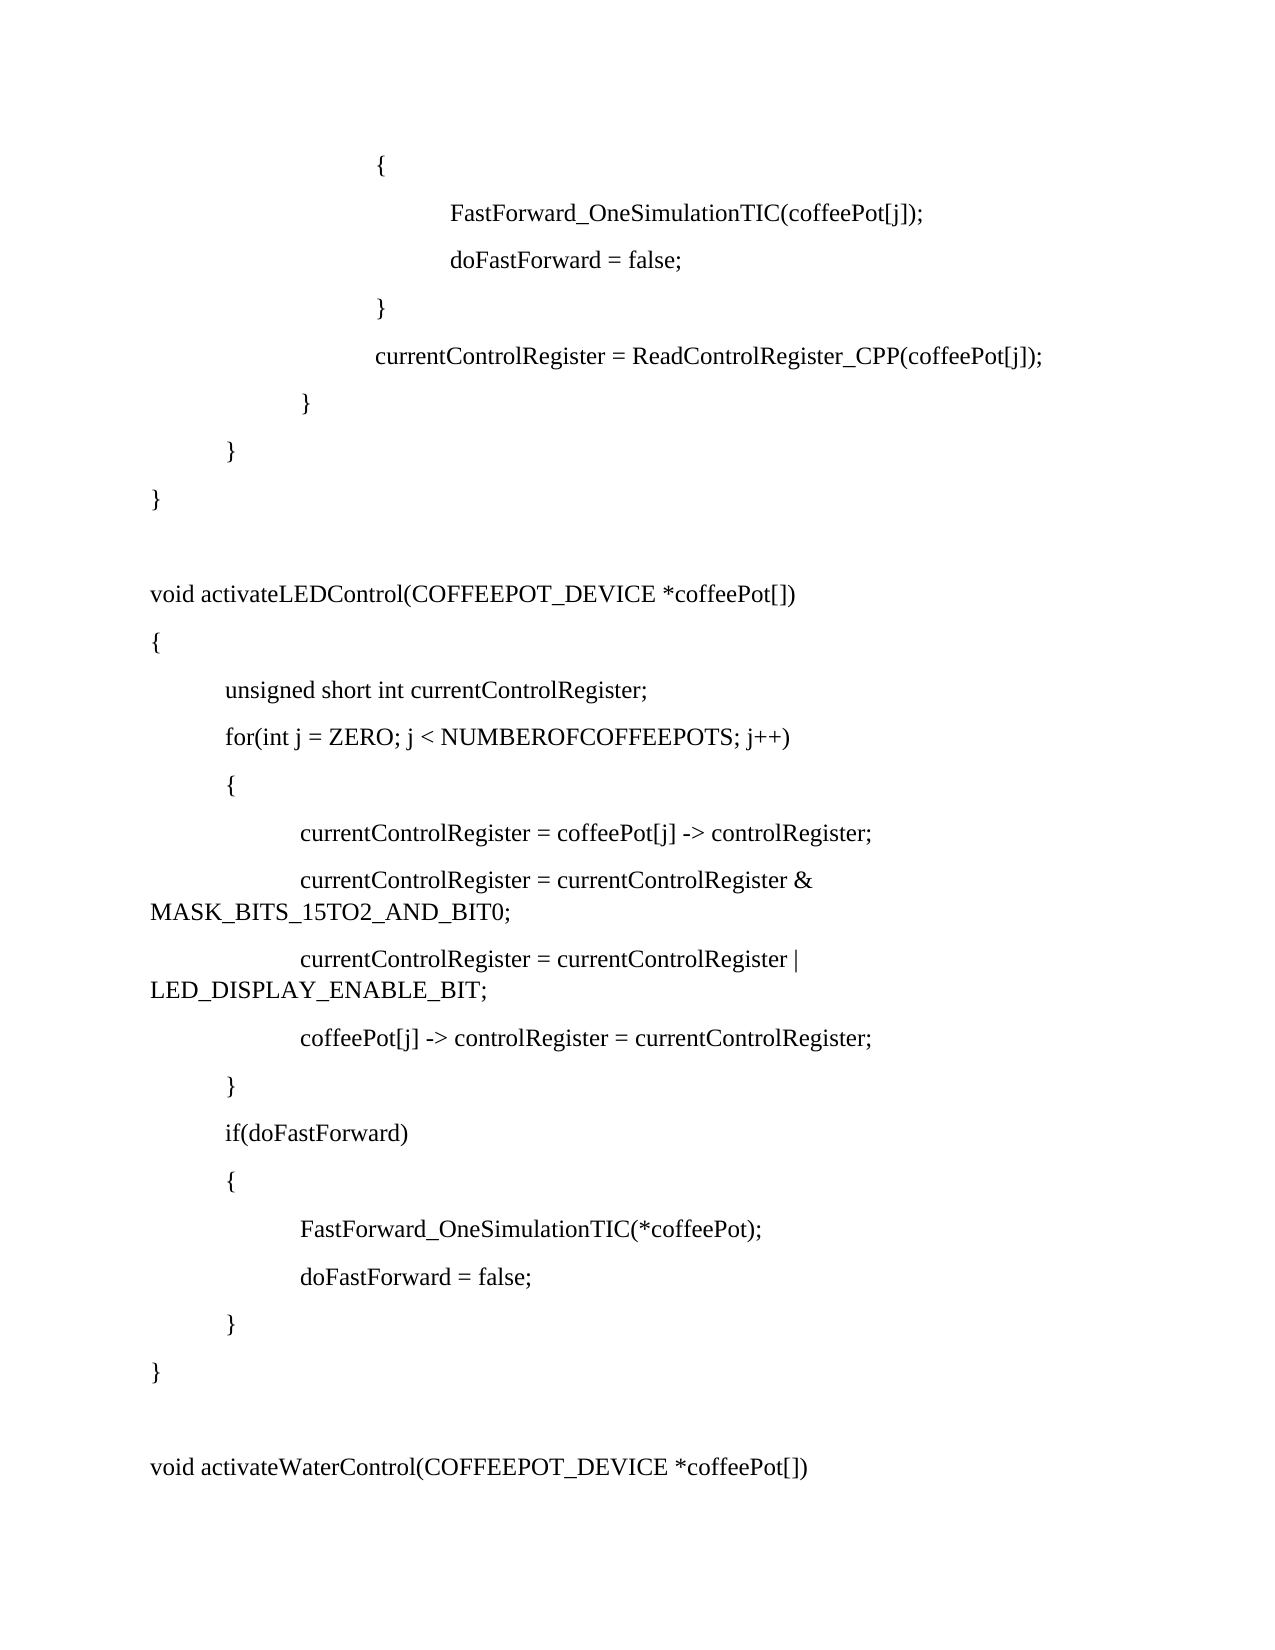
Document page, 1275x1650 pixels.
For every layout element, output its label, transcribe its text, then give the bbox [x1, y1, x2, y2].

text } [150, 484, 1125, 513]
text FastForward_OneSimulationTIC(*coffeePot); [150, 1214, 1125, 1243]
text if(doFastForward) [150, 1118, 1125, 1147]
text } [150, 1309, 1125, 1338]
text doFastForward = false; [150, 1262, 1125, 1290]
text } [150, 293, 1125, 322]
text currentControlRegister = currentControlRegister | LED_DISPLAY_ENABLE_BIT; [150, 944, 1125, 1004]
text void activateLEDControl(COFFEEPOT_DEVICE *coffeePot[]) [150, 579, 1125, 608]
text unsigned short int currentControlRegister; [150, 675, 1125, 703]
text currentControlRegister = currentControlRegister & MASK_BITS_15TO2_AND_BIT0; [150, 866, 1125, 925]
text FastForward_OneSimulationTIC(coffeePot[j]); [150, 198, 1125, 226]
text } [150, 436, 1125, 465]
text { [150, 770, 1125, 799]
text doFastForward = false; [150, 245, 1125, 274]
text for(int j = ZERO; j < NUMBEROFCOFFEEPOTS; j++) [150, 722, 1125, 751]
text void activateWaterControl(COFFEEPOT_DEVICE *coffeePot[]) [150, 1452, 1125, 1481]
text currentControlRegister = coffeePot[j] -> controlRegister; [150, 818, 1125, 847]
text } [150, 388, 1125, 417]
text { [150, 627, 1125, 656]
text } [150, 1357, 1125, 1386]
text } [150, 1071, 1125, 1099]
text { [150, 150, 1125, 179]
text currentControlRegister = ReadControlRegister_CPP(coffeePot[j]); [150, 341, 1125, 369]
text { [150, 1166, 1125, 1195]
text coffeePot[j] -> controlRegister = currentControlRegister; [150, 1023, 1125, 1052]
